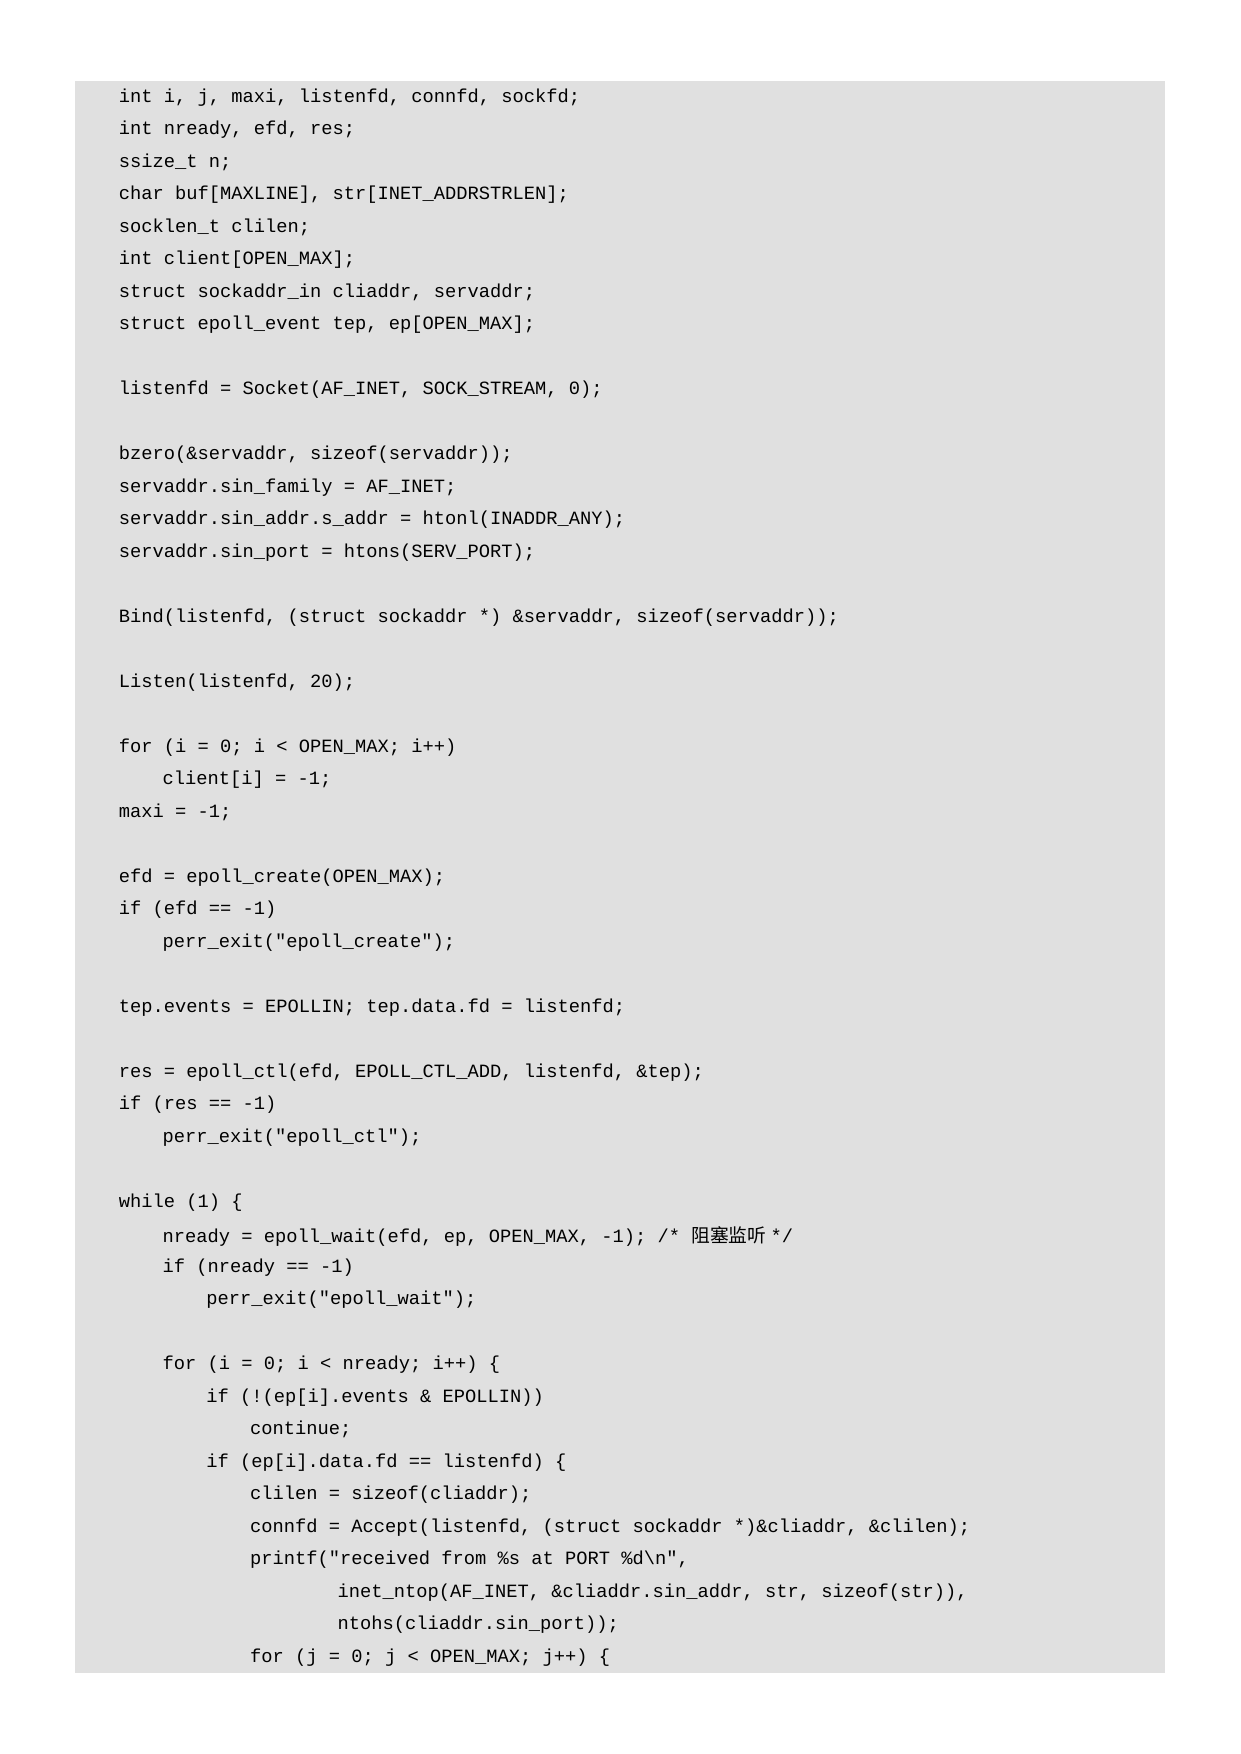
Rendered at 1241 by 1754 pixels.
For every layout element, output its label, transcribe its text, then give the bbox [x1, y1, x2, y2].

text if (res == -1) [75, 1088, 1165, 1121]
text servaddr.sin_addr.s_addr = htonl(INADDR_ANY); [75, 503, 1165, 536]
text perr_exit("epoll_wait"); [75, 1283, 1165, 1316]
text int i, j, maxi, listenfd, connfd, sockfd; [75, 81, 1165, 113]
text int client[OPEN_MAX]; [75, 243, 1165, 276]
text connfd = Accept(listenfd, (struct sockaddr *)&cliaddr, &clilen); [75, 1511, 1165, 1543]
text if (ep[i].data.fd == listenfd) { [75, 1446, 1165, 1478]
text ssize_t n; [75, 146, 1165, 178]
text ntohs(cliaddr.sin_port)); [75, 1608, 1165, 1641]
text listenfd = Socket(AF_INET, SOCK_STREAM, 0); [75, 373, 1165, 406]
text servaddr.sin_family = AF_INET; [75, 471, 1165, 503]
text perr_exit("epoll_create"); [75, 926, 1165, 958]
text for (j = 0; j < OPEN_MAX; j++) { [75, 1641, 1165, 1673]
text nready = epoll_wait(efd, ep, OPEN_MAX, -1); /* 阻塞监听 */ [75, 1218, 1165, 1251]
text bzero(&servaddr, sizeof(servaddr)); [75, 438, 1165, 471]
text clilen = sizeof(cliaddr); [75, 1478, 1165, 1511]
text tep.events = EPOLLIN; tep.data.fd = listenfd; [75, 991, 1165, 1023]
text struct epoll_event tep, ep[OPEN_MAX]; [75, 308, 1165, 341]
text if (efd == -1) [75, 893, 1165, 926]
text continue; [75, 1413, 1165, 1446]
text client[i] = -1; [75, 763, 1165, 796]
text for (i = 0; i < OPEN_MAX; i++) [75, 731, 1165, 763]
text char buf[MAXLINE], str[INET_ADDRSTRLEN]; [75, 178, 1165, 211]
text perr_exit("epoll_ctl"); [75, 1121, 1165, 1153]
text Listen(listenfd, 20); [75, 666, 1165, 698]
text res = epoll_ctl(efd, EPOLL_CTL_ADD, listenfd, &tep); [75, 1056, 1165, 1088]
text efd = epoll_create(OPEN_MAX); [75, 861, 1165, 893]
text struct sockaddr_in cliaddr, servaddr; [75, 276, 1165, 308]
text Bind(listenfd, (struct sockaddr *) &servaddr, sizeof(servaddr)); [75, 601, 1165, 633]
text if (nready == -1) [75, 1251, 1165, 1283]
text servaddr.sin_port = htons(SERV_PORT); [75, 536, 1165, 568]
text while (1) { [75, 1186, 1165, 1218]
text for (i = 0; i < nready; i++) { [75, 1348, 1165, 1381]
text printf("received from %s at PORT %d\n", [75, 1543, 1165, 1576]
text inet_ntop(AF_INET, &cliaddr.sin_addr, str, sizeof(str)), [75, 1576, 1165, 1608]
text int nready, efd, res; [75, 113, 1165, 146]
text if (!(ep[i].events & EPOLLIN)) [75, 1381, 1165, 1413]
text socklen_t clilen; [75, 211, 1165, 243]
text maxi = -1; [75, 796, 1165, 828]
